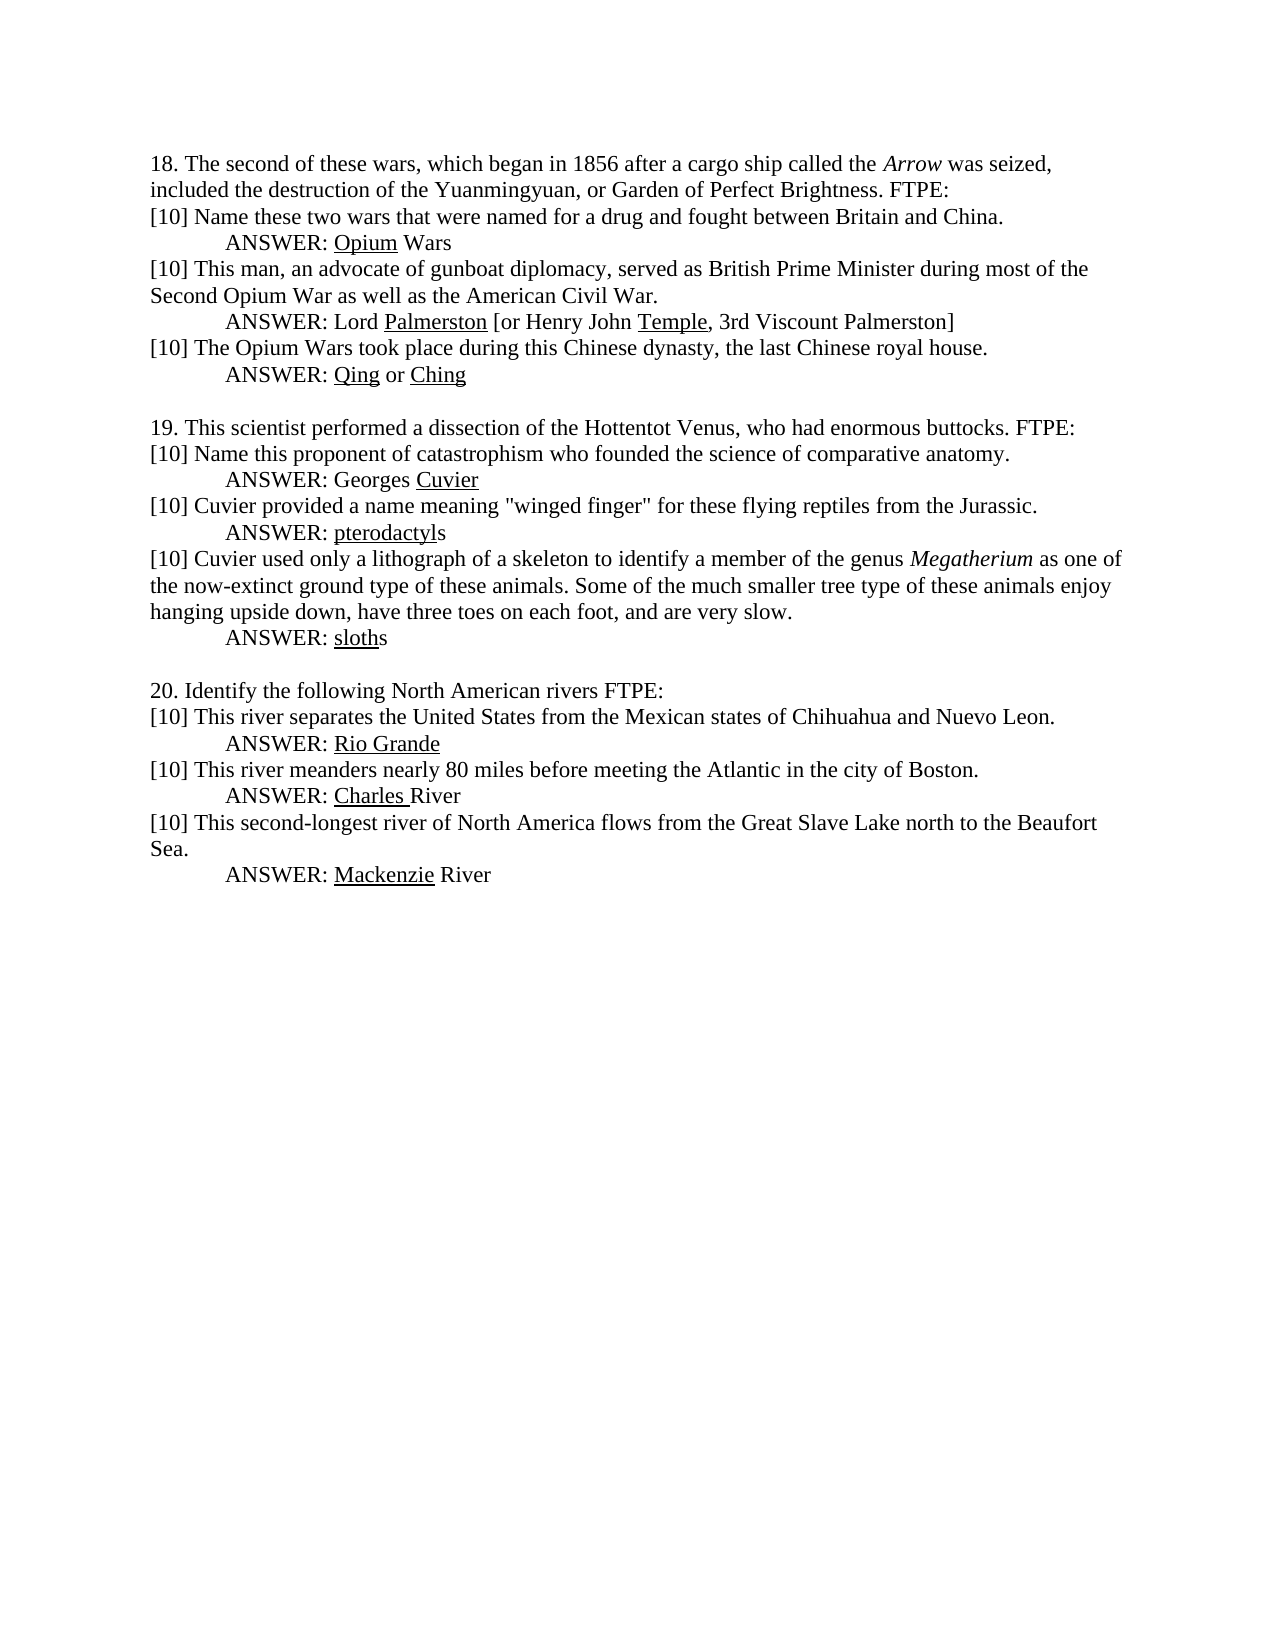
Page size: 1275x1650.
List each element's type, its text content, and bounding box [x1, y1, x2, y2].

text [10] This river separates the United States from the Mexican states of Chihuahua and Nuevo Leon. [150, 703, 1125, 730]
text ANSWER: Rio Grande [150, 730, 1125, 756]
text [10] The Opium Wars took place during this Chinese dynasty, the last Chinese royal house. [150, 334, 1125, 361]
text 20. Identify the following North American rivers FTPE: [150, 677, 1125, 703]
text [10] Cuvier provided a name meaning "winged finger" for these flying reptiles from the Jurassic. [150, 493, 1125, 519]
text ANSWER: Opium Wars [150, 229, 1125, 255]
text [10] This river meanders nearly 80 miles before meeting the Atlantic in the city of Boston. [150, 756, 1125, 782]
text [10] Cuvier used only a lithograph of a skeleton to identify a member of the genus Megatherium as one of the now-extinct ground type of these animals. Some of the much smaller tree type of these animals enjoy hanging upside down, have three toes on each foot, and are very slow. [150, 545, 1125, 624]
text ANSWER: sloths [150, 624, 1125, 651]
text [10] This second-longest river of North America flows from the Great Slave Lake north to the Beaufort Sea. [150, 809, 1125, 862]
text ANSWER: Charles River [150, 782, 1125, 809]
text ANSWER: Georges Cuvier [150, 466, 1125, 493]
text ANSWER: Mackenzie River [150, 862, 1125, 888]
text ANSWER: Qing or Ching [150, 361, 1125, 387]
text [10] This man, an advocate of gunboat diplomacy, served as British Prime Minister during most of the Second Opium War as well as the American Civil War. [150, 255, 1125, 308]
text 18. The second of these wars, which began in 1856 after a cargo ship called the Arrow was seized, included the destruction of the Yuanmingyuan, or Garden of Perfect Brightness. FTPE: [150, 150, 1125, 203]
text [10] Name these two wars that were named for a drug and fought between Britain and China. [150, 203, 1125, 229]
text ANSWER: Lord Palmerston [or Henry John Temple, 3rd Viscount Palmerston] [150, 308, 1125, 334]
text [10] Name this proponent of catastrophism who founded the science of comparative anatomy. [150, 440, 1125, 466]
text 19. This scientist performed a dissection of the Hottentot Venus, who had enormous buttocks. FTPE: [150, 413, 1125, 440]
text ANSWER: pterodactyls [150, 519, 1125, 545]
